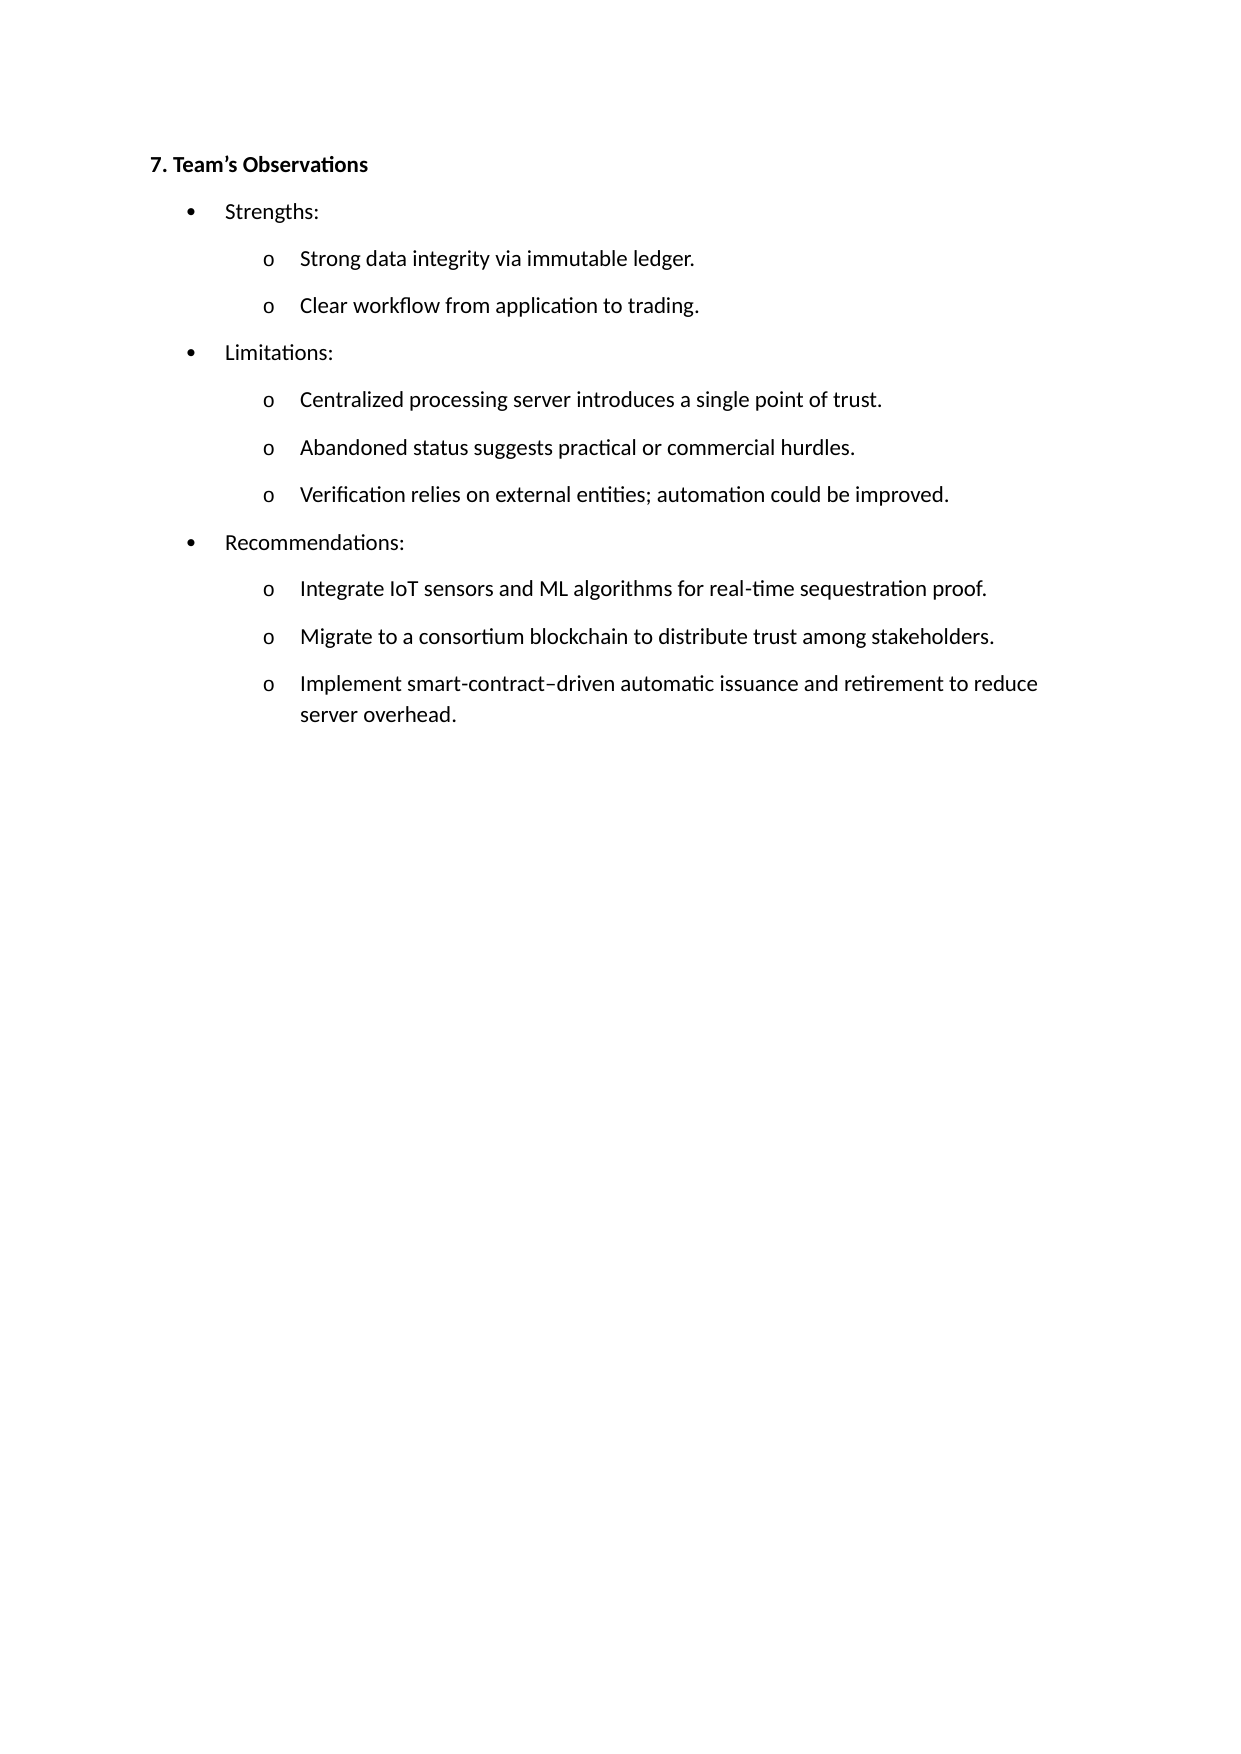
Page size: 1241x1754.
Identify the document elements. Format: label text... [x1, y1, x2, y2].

list Verification relies on external entities; automation could be improved. [262, 480, 1090, 509]
list Implement smart-contract–driven automatic issuance and retirement to reduce server overhead. [262, 669, 1090, 728]
list Strong data integrity via immutable ledger. [262, 244, 1090, 272]
list Strengths: [187, 197, 1090, 225]
text 7. Team’s Observations [150, 150, 1090, 178]
list Centralized processing server introduces a single point of trust. [262, 385, 1090, 414]
list Migrate to a consortium blockchain to distribute trust among stakeholders. [262, 622, 1090, 650]
list Limitations: [187, 338, 1090, 367]
list Abandoned status suggests practical or commercial hurdles. [262, 433, 1090, 461]
list Integrate IoT sensors and ML algorithms for real-time sequestration proof. [262, 574, 1090, 603]
list Clear workflow from application to trading. [262, 291, 1090, 320]
list Recommendations: [187, 528, 1090, 556]
